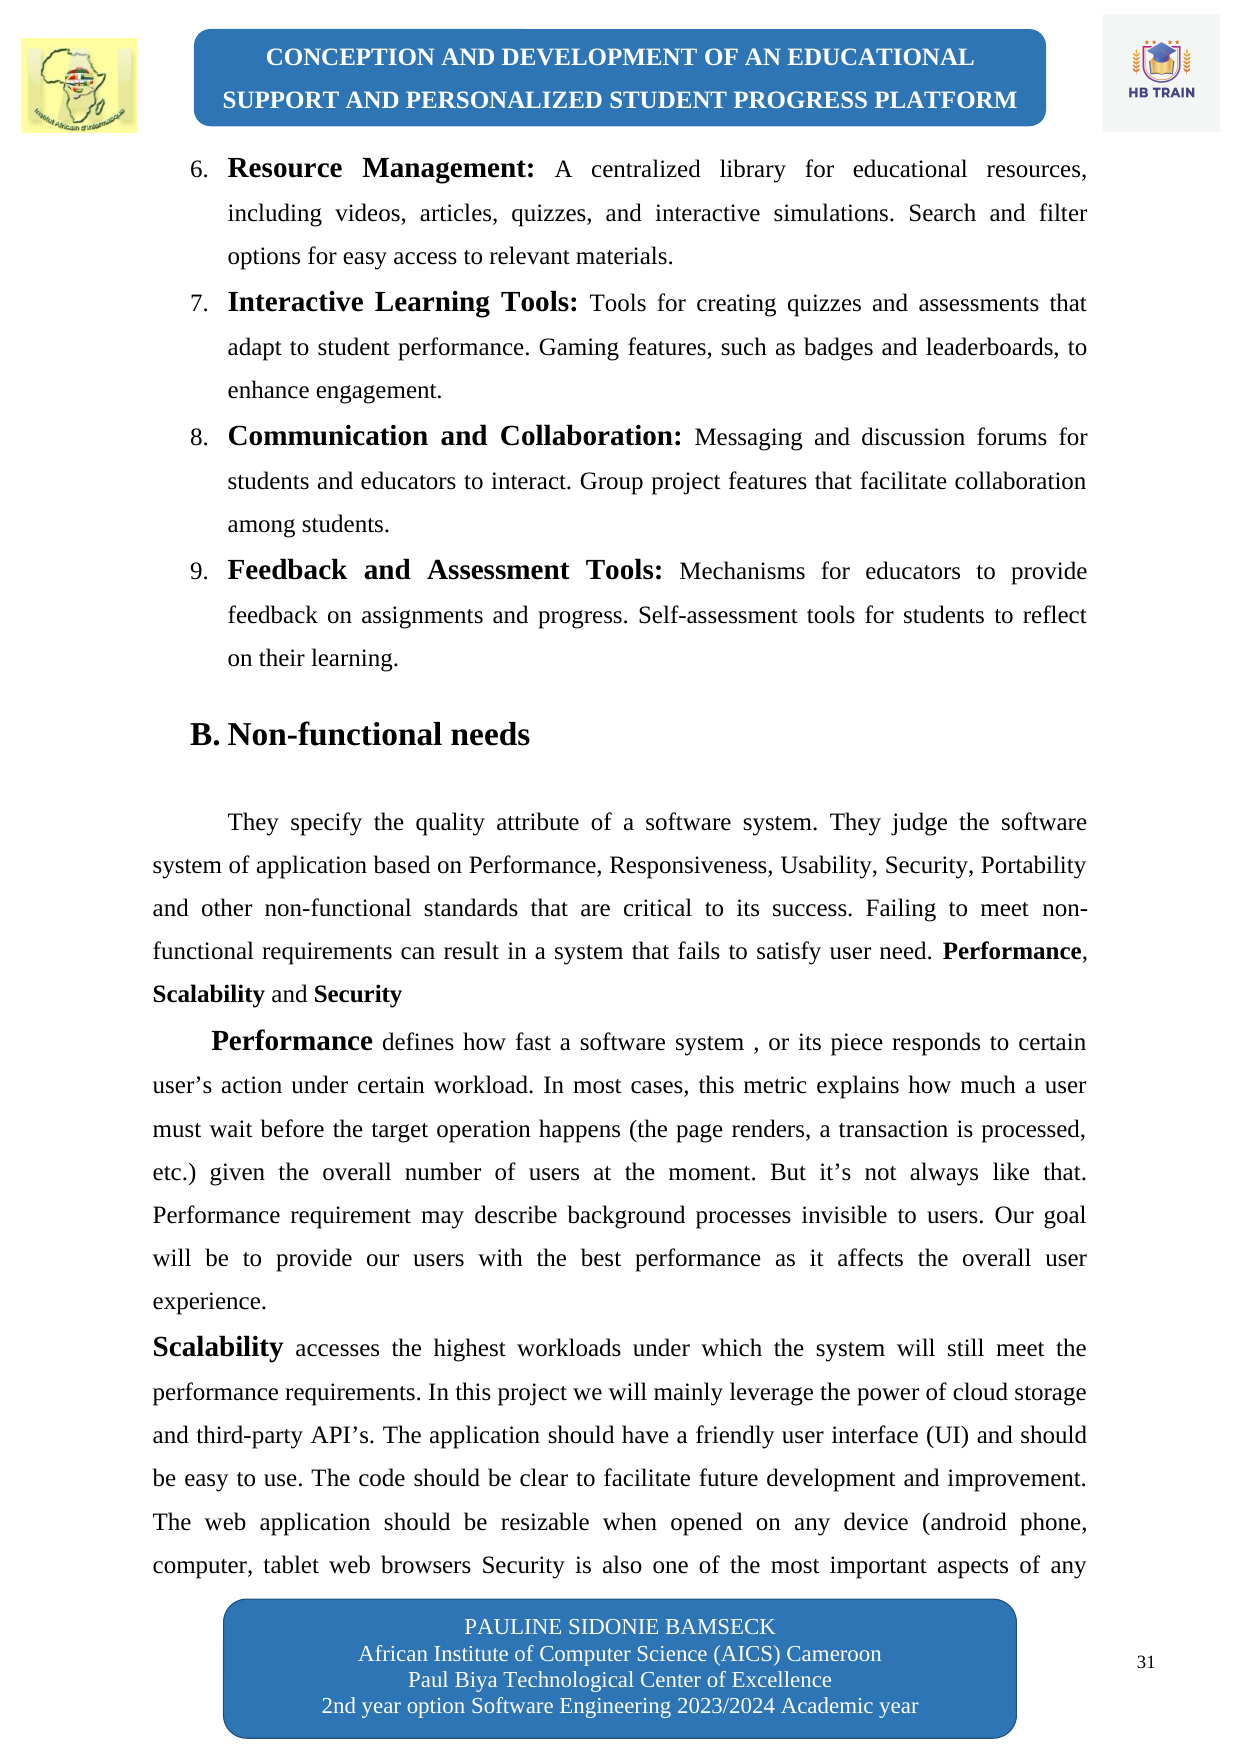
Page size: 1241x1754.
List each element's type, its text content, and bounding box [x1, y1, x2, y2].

text They specify the quality attribute of a software system. They judge the software system of application based on Performance, Responsiveness, Usability, Security, Portability and other non-functional standards that are critical to its success. Failing to meet non-functional requirements can result in a system that fails to satisfy user need. Performance, Scalability and Security [152, 807, 1088, 1008]
subtitle Non-functional needs [190, 714, 1088, 752]
list Feedback and Assessment Tools: Mechanisms for educators to provide feedback on assignments and progress. Self-assessment tools for students to reflect on their learning. [190, 552, 1088, 672]
picture [1102, 14, 1220, 132]
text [152, 1329, 1088, 1578]
picture [20, 38, 138, 133]
list Resource Management: A centralized library for educational resources, including videos, articles, quizzes, and interactive simulations. Search and filter options for easy access to relevant materials. [190, 150, 1088, 270]
text Performance defines how fast a software system , or its piece responds to certain user’s action under certain workload. In most cases, this metric explains how much a user must wait before the target operation happens (the page renders, a transaction is processed, etc.) given the overall number of users at the moment. But it’s not always like that. Performance requirement may describe background processes invisible to users. Our goal will be to provide our users with the best performance as it affects the overall user experience. [152, 1023, 1088, 1315]
list Interactive Learning Tools: Tools for creating quizzes and assessments that adapt to student performance. Gaming features, such as badges and leaderboards, to enhance engagement. [190, 284, 1088, 404]
list Communication and Collaboration: Messaging and discussion forums for students and educators to interact. Group project features that facilitate collaboration among students. [190, 418, 1088, 538]
